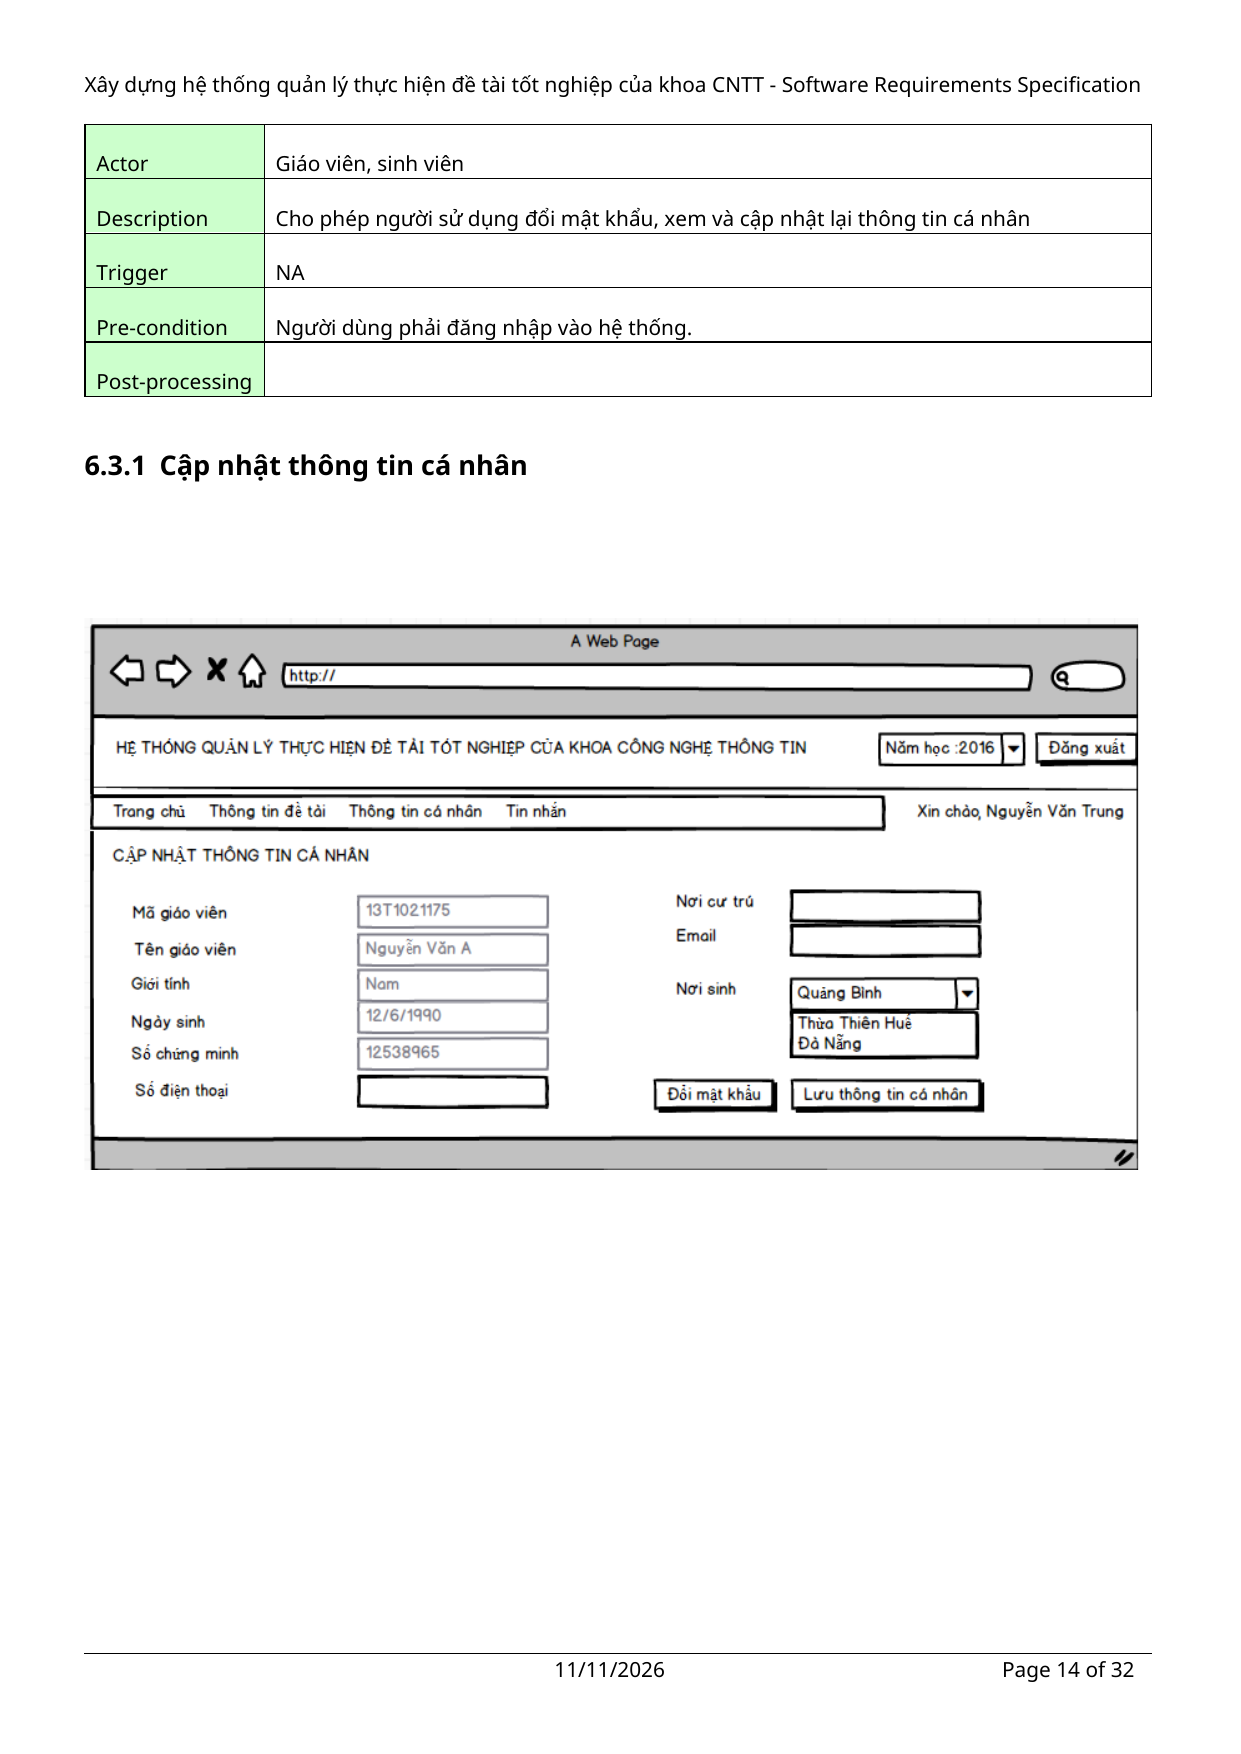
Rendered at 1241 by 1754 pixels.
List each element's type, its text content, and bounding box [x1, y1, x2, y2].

table_cell Pre-condition [86, 288, 264, 341]
table_cell Description [86, 179, 264, 232]
table_cell Giáo viên, sinh viên [265, 125, 1151, 178]
table_cell Post-processing [86, 343, 264, 396]
table_cell NA [265, 234, 1151, 287]
table_cell Actor [86, 125, 264, 178]
table_cell [265, 343, 1151, 396]
picture [84, 618, 1139, 1170]
table_cell Người dùng phải đăng nhập vào hệ thống. [265, 288, 1151, 341]
table_cell Trigger [86, 234, 264, 287]
subtitle Cập nhật thông tin cá nhân [84, 447, 1152, 484]
table_cell Cho phép người sử dụng đổi mật khẩu, xem và cập nhật lại thông tin cá nhân [265, 179, 1151, 232]
